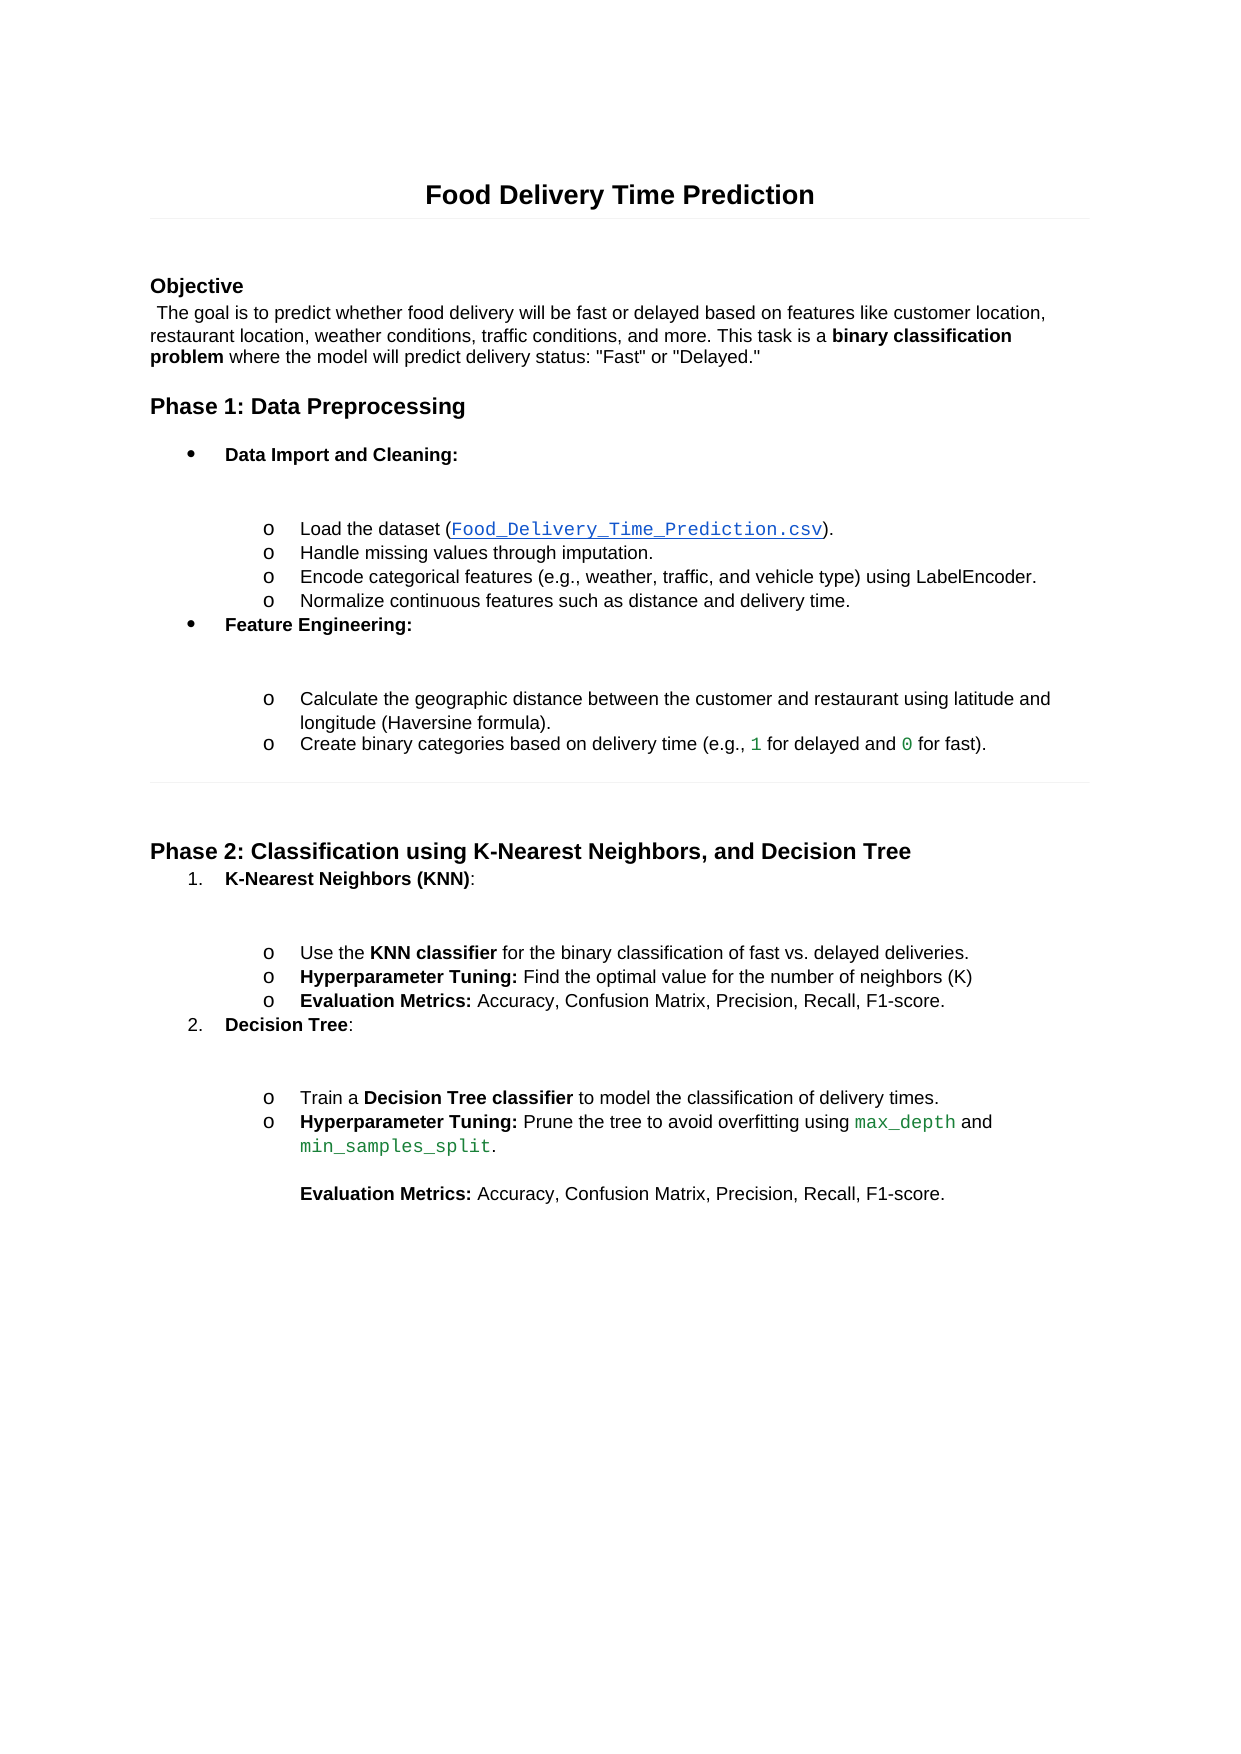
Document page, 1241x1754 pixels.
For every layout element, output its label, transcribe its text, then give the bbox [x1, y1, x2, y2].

list Load the dataset (Food_Delivery_Time_Prediction.csv). [262, 518, 1090, 542]
text Phase 2: Classification using K-Nearest Neighbors, and Decision Tree [150, 838, 1090, 864]
list Data Import and Cleaning: [187, 444, 1090, 518]
list Calculate the geographic distance between the customer and restaurant using latitude and longitude (Haversine formula). [262, 688, 1090, 733]
list Train a Decision Tree classifier to model the classification of delivery times. [262, 1087, 1090, 1111]
text Phase 1: Data Preprocessing [150, 393, 1090, 419]
list Feature Engineering: [187, 614, 1090, 688]
list Hyperparameter Tuning: Find the optimal value for the number of neighbors (K) [262, 966, 1090, 989]
list Use the KNN classifier for the binary classification of fast vs. delayed deliveries. [262, 942, 1090, 966]
text Evaluation Metrics: Accuracy, Confusion Matrix, Precision, Recall, F1-score. [225, 1183, 1090, 1204]
text Objective The goal is to predict whether food delivery will be fast or delayed based on features like customer location, restaurant location, weather conditions, traffic conditions, and more. This task is a binary classification problem where the model will predict delivery status: "Fast" or "Delayed." [150, 274, 1090, 368]
list Evaluation Metrics: Accuracy, Confusion Matrix, Precision, Recall, F1-score. [262, 989, 1090, 1013]
list Normalize continuous features such as distance and delivery time. [262, 590, 1090, 614]
list K-Nearest Neighbors (KNN): [187, 868, 1090, 942]
text Food Delivery Time Prediction [150, 179, 1090, 210]
list Handle missing values through imputation. [262, 542, 1090, 566]
list Encode categorical features (e.g., weather, traffic, and vehicle type) using LabelEncoder. [262, 566, 1090, 590]
list Hyperparameter Tuning: Prune the tree to avoid overfitting using max_depth and min_samples_split. [262, 1111, 1090, 1158]
list Create binary categories based on delivery time (e.g., 1 for delayed and 0 for fast). [262, 733, 1090, 757]
list Decision Tree: [187, 1013, 1090, 1087]
